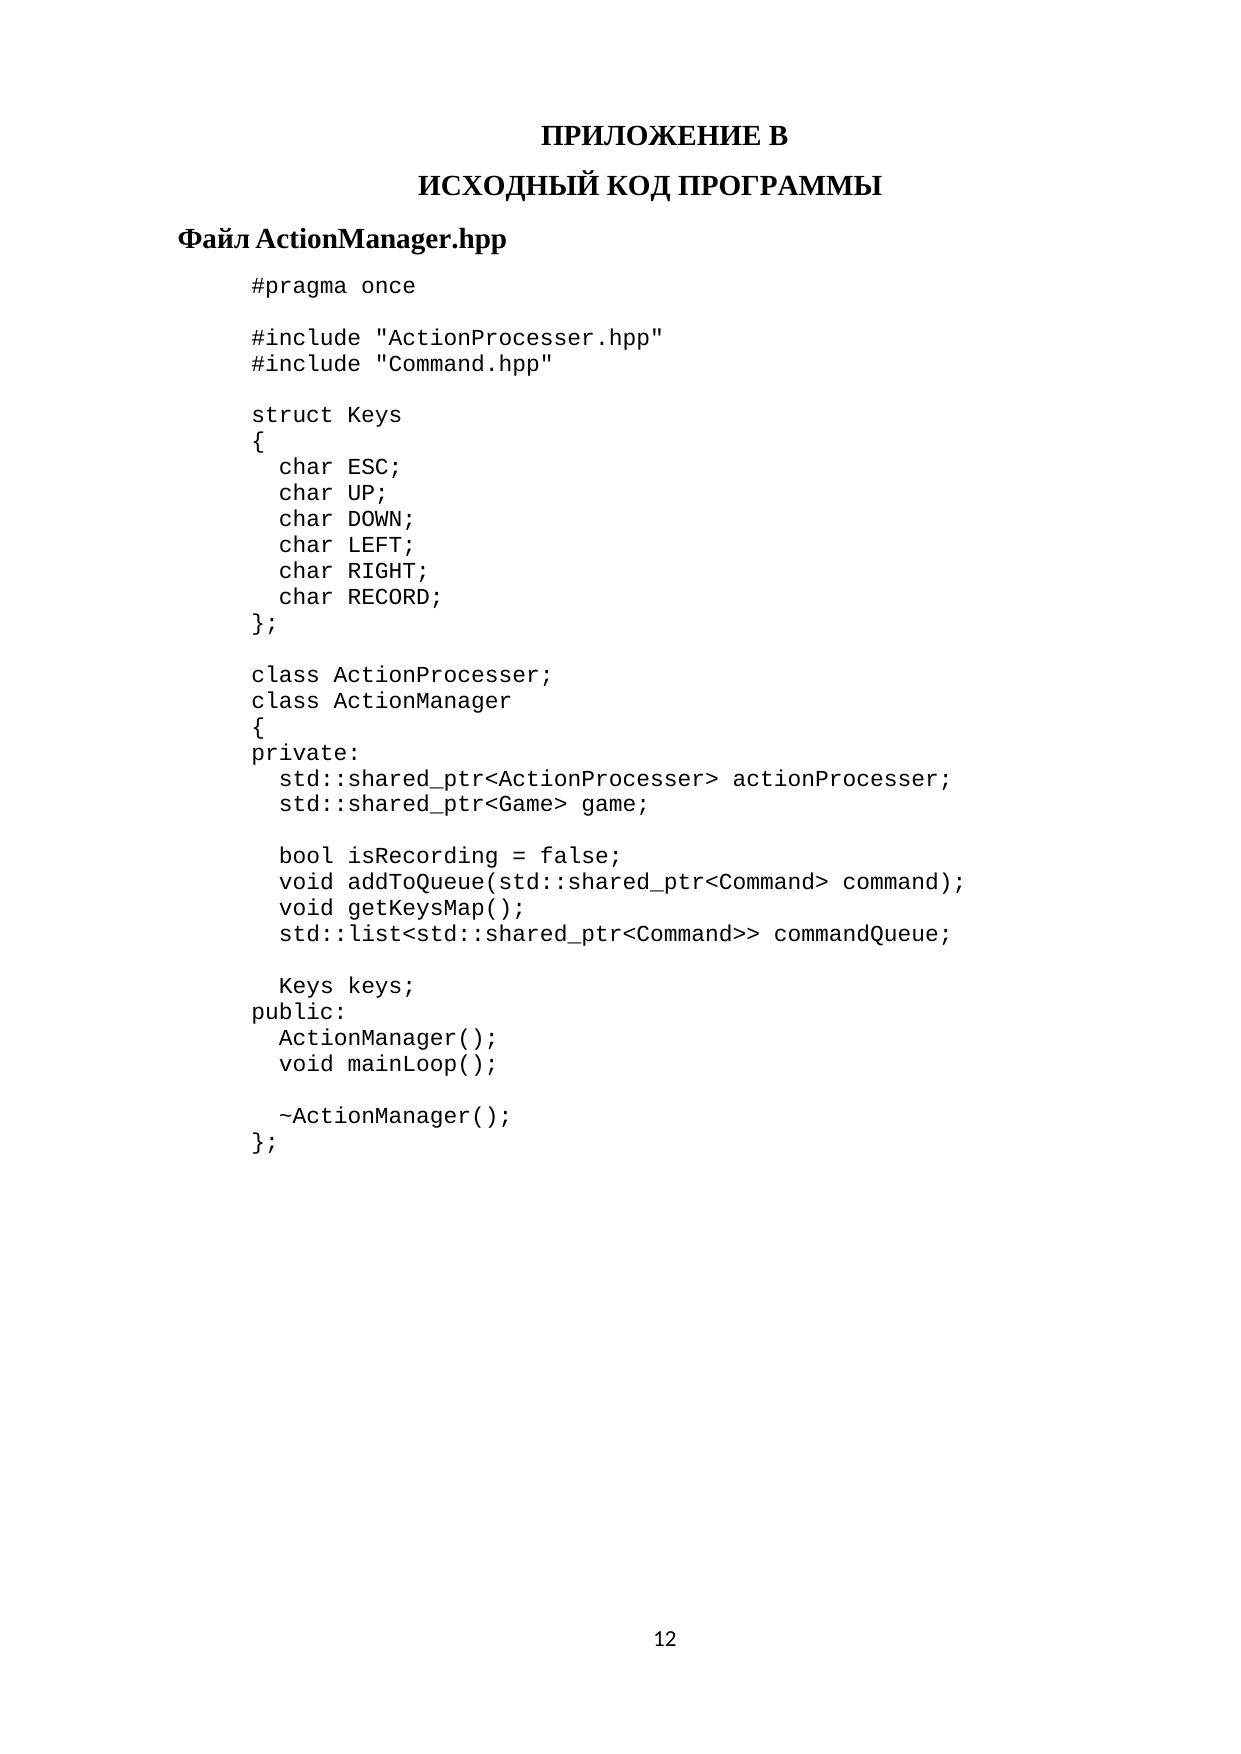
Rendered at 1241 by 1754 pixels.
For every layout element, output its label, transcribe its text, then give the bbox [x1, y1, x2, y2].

text void addToQueue(std::shared_ptr<Command> command); [177, 871, 1152, 897]
text public: [177, 1000, 1152, 1026]
text char RECORD; [177, 585, 1152, 611]
text void mainLoop(); [177, 1052, 1152, 1078]
text #include "ActionProcesser.hpp" [177, 326, 1152, 352]
text char LEFT; [177, 533, 1152, 559]
text char DOWN; [177, 507, 1152, 533]
text std::list<std::shared_ptr<Command>> commandQueue; [177, 922, 1152, 948]
text Keys keys; [177, 974, 1152, 1000]
text std::shared_ptr<Game> game; [177, 793, 1152, 819]
text { [177, 430, 1152, 456]
text }; [177, 1130, 1152, 1156]
text char UP; [177, 482, 1152, 507]
text #pragma once [177, 274, 1152, 300]
text ActionManager(); [177, 1026, 1152, 1052]
text }; [177, 611, 1152, 637]
text ПРИЛОЖЕНИЕ B [177, 118, 1152, 152]
text #include "Command.hpp" [177, 352, 1152, 378]
text { [177, 715, 1152, 741]
text bool isRecording = false; [177, 845, 1152, 871]
text char ESC; [177, 456, 1152, 482]
text std::shared_ptr<ActionProcesser> actionProcesser; [177, 767, 1152, 793]
text ИСХОДНЫЙ КОД ПРОГРАММЫ [177, 168, 1152, 202]
text class ActionProcesser; [177, 663, 1152, 689]
text ~ActionManager(); [177, 1104, 1152, 1130]
text class ActionManager [177, 689, 1152, 715]
text struct Keys [177, 404, 1152, 430]
text void getKeysMap(); [177, 897, 1152, 922]
text Файл ActionManager.hpp [177, 221, 1152, 255]
text private: [177, 741, 1152, 767]
text char RIGHT; [177, 559, 1152, 585]
